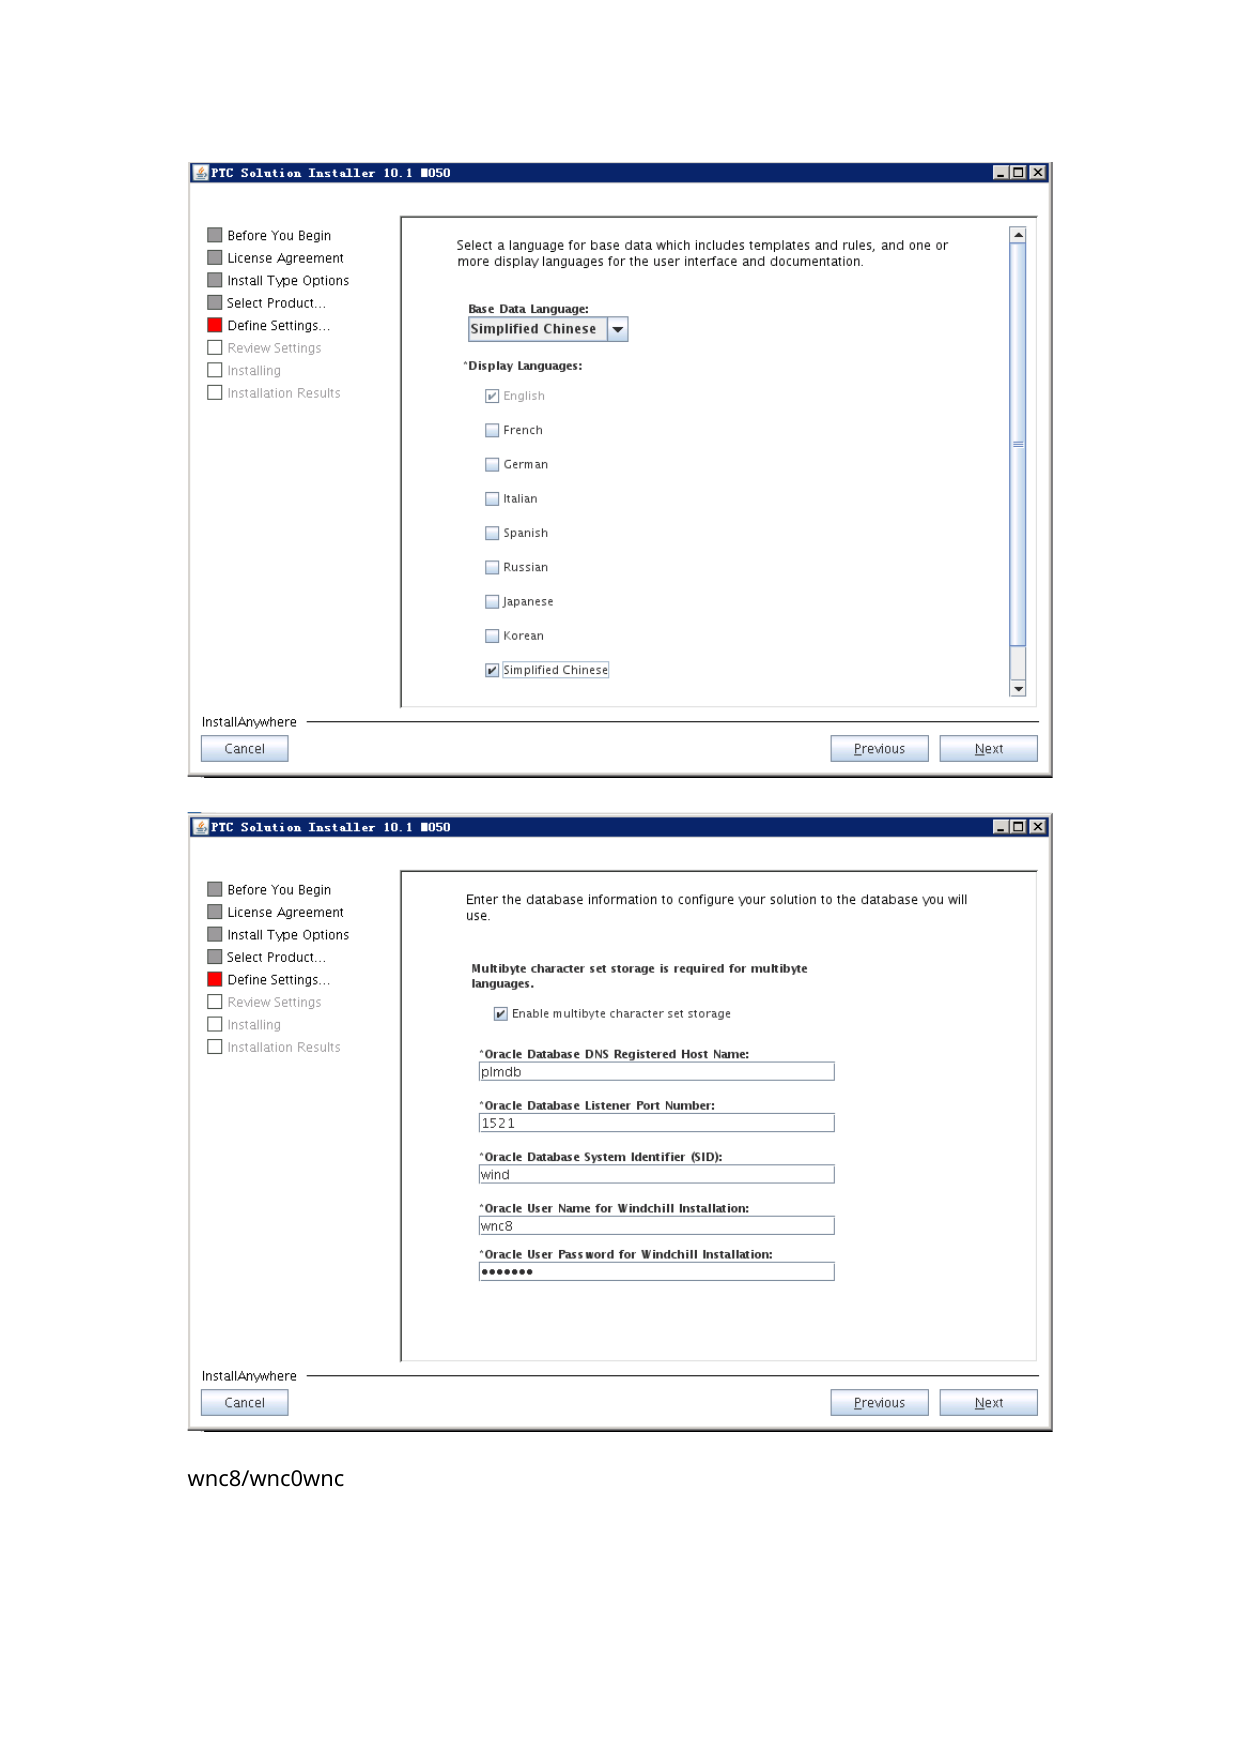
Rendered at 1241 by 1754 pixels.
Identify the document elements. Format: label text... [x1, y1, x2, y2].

picture [187, 812, 1053, 1432]
text wnc8/wnc0wnc [187, 1462, 1053, 1494]
picture [187, 162, 1053, 778]
